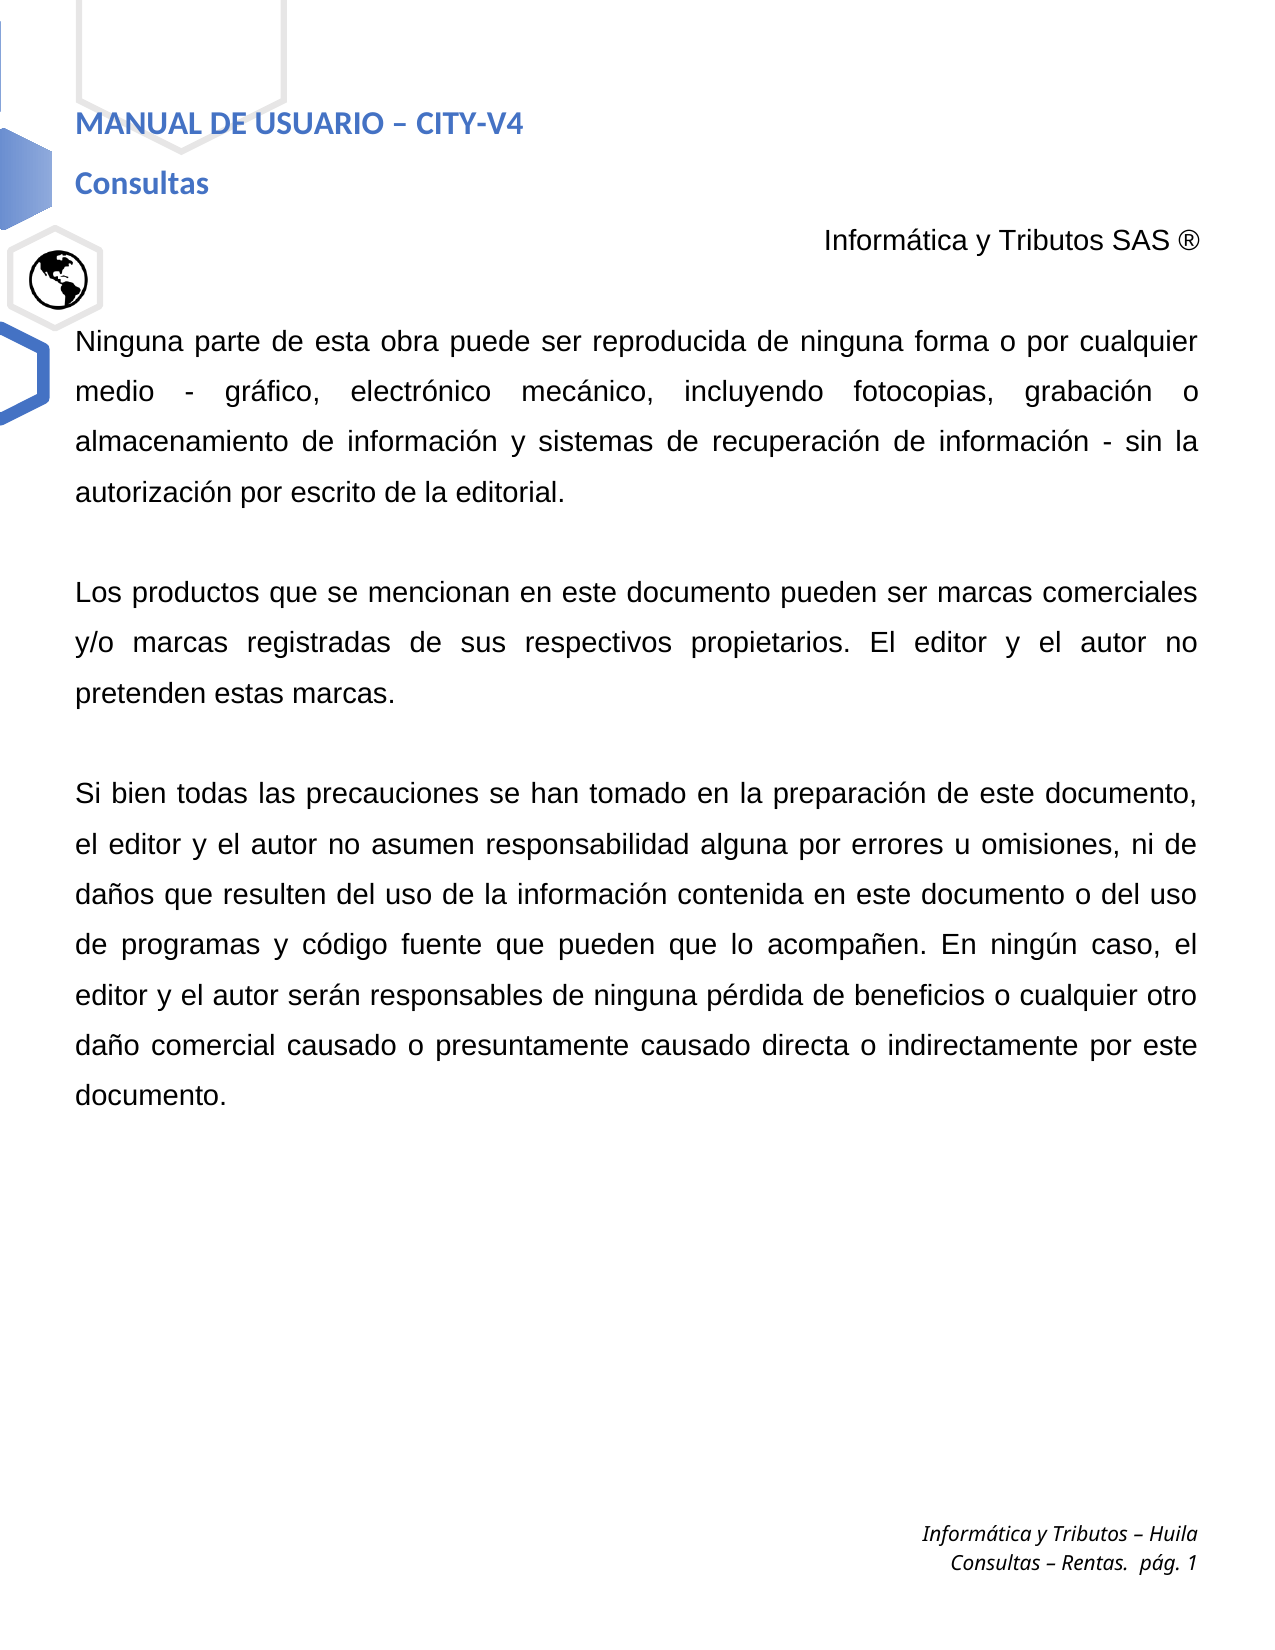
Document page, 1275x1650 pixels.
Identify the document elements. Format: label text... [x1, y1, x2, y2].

text Los productos que se mencionan en este documento pueden ser marcas comerciales y/o marcas registradas de sus respectivos propietarios. El editor y el autor no pretenden estas marcas. [75, 575, 1200, 709]
text Si bien todas las precauciones se han tomado en la preparación de este documento, el editor y el autor no asumen responsabilidad alguna por errores u omisiones, ni de daños que resulten del uso de la información contenida en este documento o del uso de programas y código fuente que pueden que lo acompañen. En ningún caso, el editor y el autor serán responsables de ninguna pérdida de beneficios o cualquier otro daño comercial causado o presuntamente causado directa o indirectamente por este documento. [75, 776, 1200, 1112]
text Informática y Tributos SAS ® [75, 223, 1200, 257]
text Ninguna parte de esta obra puede ser reproducida de ninguna forma o por cualquier medio - gráfico, electrónico mecánico, incluyendo fotocopias, grabación o almacenamiento de información y sistemas de recuperación de información - sin la autorización por escrito de la editorial. [75, 324, 1200, 508]
text Consultas [75, 162, 1200, 203]
picture [21, 242, 95, 317]
text MANUAL DE USUARIO – CITY-V4 [75, 102, 1200, 142]
